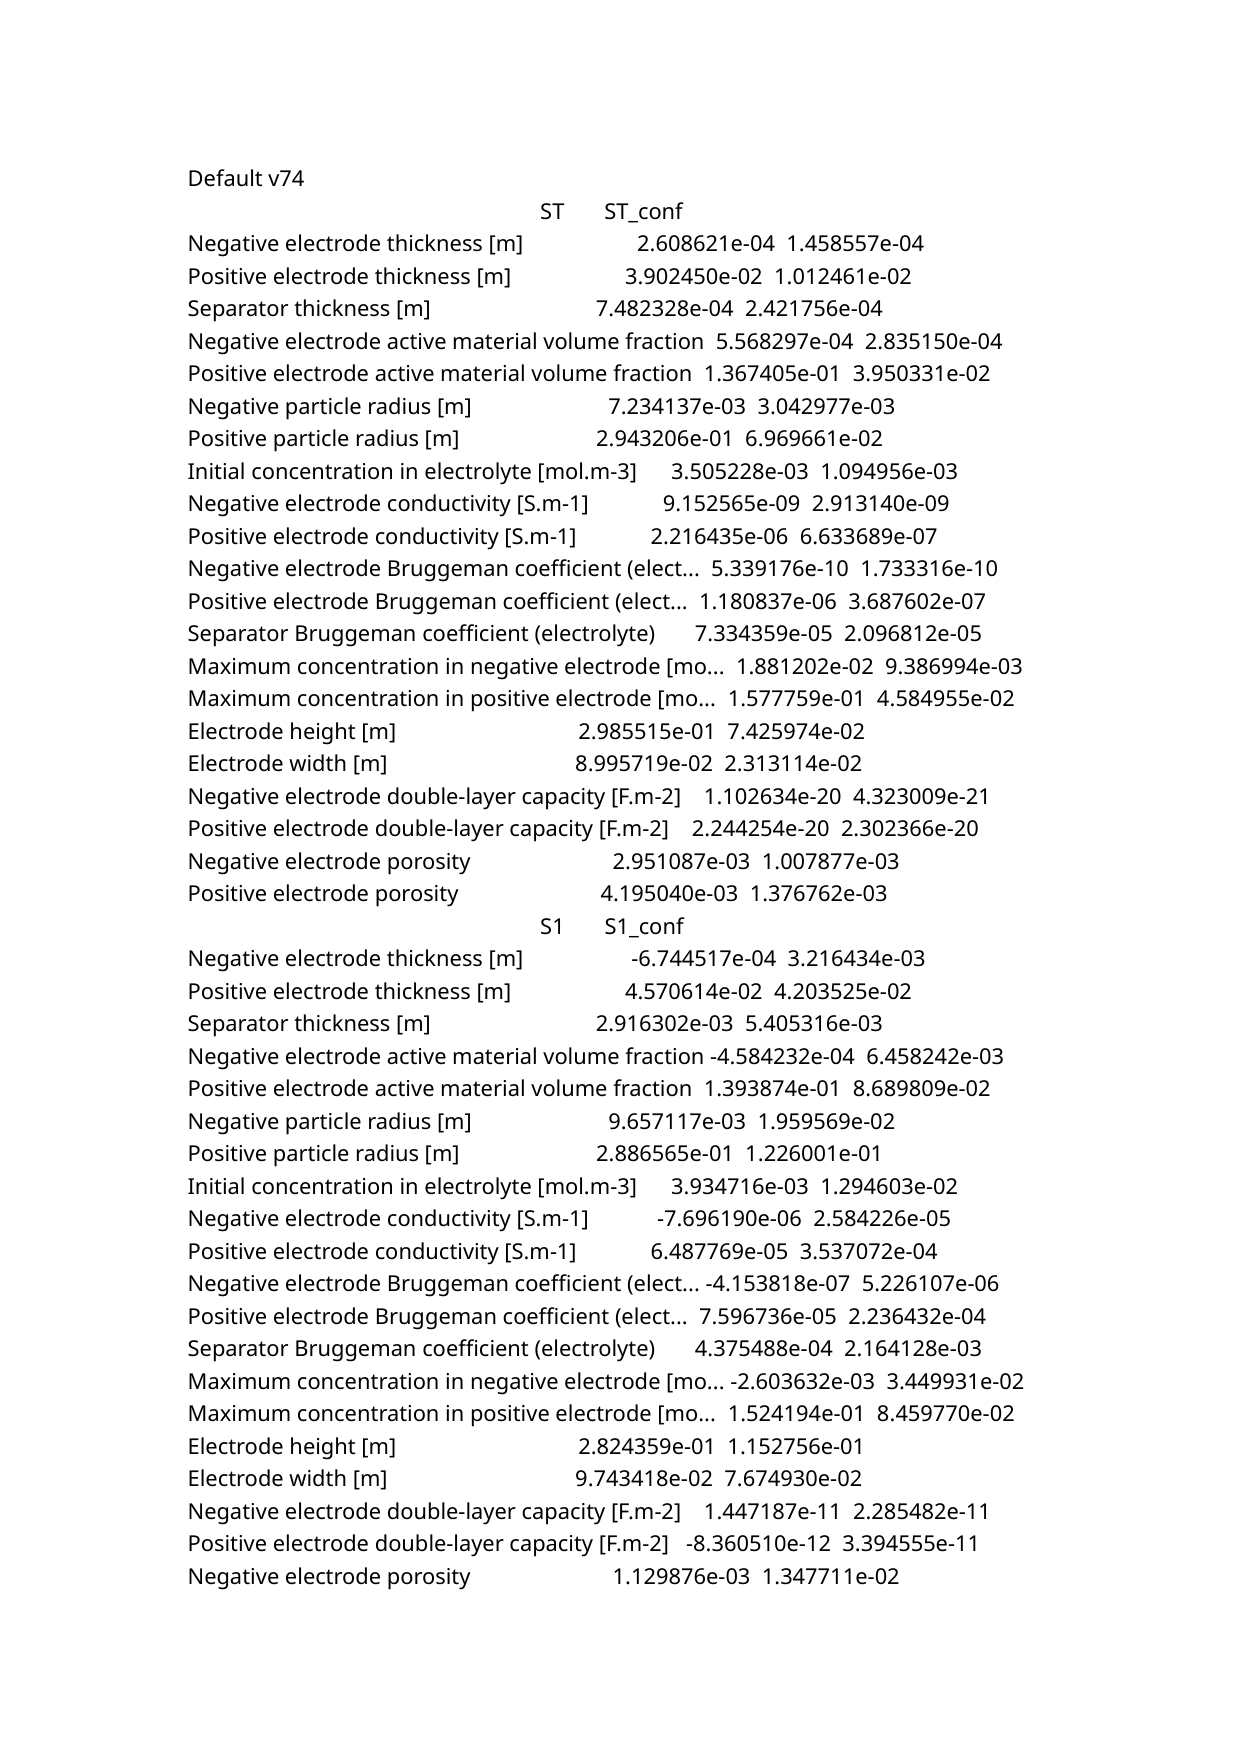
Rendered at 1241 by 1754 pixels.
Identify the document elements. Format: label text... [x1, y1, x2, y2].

text ST ST_conf [187, 194, 1053, 227]
text Separator thickness [m] 2.916302e-03 5.405316e-03 [187, 1007, 1053, 1039]
text Positive electrode active material volume fraction 1.367405e-01 3.950331e-02 [187, 357, 1053, 389]
text Positive particle radius [m] 2.886565e-01 1.226001e-01 [187, 1137, 1053, 1169]
text Positive electrode double-layer capacity [F.m-2] 2.244254e-20 2.302366e-20 [187, 812, 1053, 844]
text Positive electrode Bruggeman coefficient (elect... 1.180837e-06 3.687602e-07 [187, 584, 1053, 617]
text Separator Bruggeman coefficient (electrolyte) 4.375488e-04 2.164128e-03 [187, 1332, 1053, 1364]
text Positive electrode porosity 4.195040e-03 1.376762e-03 [187, 877, 1053, 909]
text Positive electrode thickness [m] 4.570614e-02 4.203525e-02 [187, 974, 1053, 1007]
text Positive particle radius [m] 2.943206e-01 6.969661e-02 [187, 422, 1053, 454]
text Negative electrode active material volume fraction 5.568297e-04 2.835150e-04 [187, 324, 1053, 357]
text Negative electrode conductivity [S.m-1] 9.152565e-09 2.913140e-09 [187, 487, 1053, 519]
text Negative electrode double-layer capacity [F.m-2] 1.102634e-20 4.323009e-21 [187, 779, 1053, 812]
text Default v74 [187, 162, 1053, 194]
text Positive electrode Bruggeman coefficient (elect... 7.596736e-05 2.236432e-04 [187, 1299, 1053, 1332]
text Negative electrode thickness [m] 2.608621e-04 1.458557e-04 [187, 227, 1053, 259]
text Negative electrode conductivity [S.m-1] -7.696190e-06 2.584226e-05 [187, 1202, 1053, 1234]
text Negative electrode Bruggeman coefficient (elect... 5.339176e-10 1.733316e-10 [187, 552, 1053, 584]
text Maximum concentration in negative electrode [mo... 1.881202e-02 9.386994e-03 [187, 649, 1053, 682]
text Negative electrode thickness [m] -6.744517e-04 3.216434e-03 [187, 942, 1053, 974]
text Negative particle radius [m] 7.234137e-03 3.042977e-03 [187, 389, 1053, 422]
text S1 S1_conf [187, 909, 1053, 942]
text Maximum concentration in positive electrode [mo... 1.524194e-01 8.459770e-02 [187, 1397, 1053, 1429]
text Negative particle radius [m] 9.657117e-03 1.959569e-02 [187, 1104, 1053, 1137]
text Negative electrode Bruggeman coefficient (elect... -4.153818e-07 5.226107e-06 [187, 1267, 1053, 1299]
text Maximum concentration in negative electrode [mo... -2.603632e-03 3.449931e-02 [187, 1364, 1053, 1397]
text Electrode height [m] 2.824359e-01 1.152756e-01 [187, 1429, 1053, 1462]
text Initial concentration in electrolyte [mol.m-3] 3.934716e-03 1.294603e-02 [187, 1169, 1053, 1202]
text Separator thickness [m] 7.482328e-04 2.421756e-04 [187, 292, 1053, 324]
text Positive electrode double-layer capacity [F.m-2] -8.360510e-12 3.394555e-11 [187, 1527, 1053, 1559]
text Maximum concentration in positive electrode [mo... 1.577759e-01 4.584955e-02 [187, 682, 1053, 714]
text Positive electrode thickness [m] 3.902450e-02 1.012461e-02 [187, 259, 1053, 292]
text Negative electrode porosity 2.951087e-03 1.007877e-03 [187, 844, 1053, 877]
text Electrode width [m] 8.995719e-02 2.313114e-02 [187, 747, 1053, 779]
text Negative electrode active material volume fraction -4.584232e-04 6.458242e-03 [187, 1039, 1053, 1072]
text Negative electrode porosity 1.129876e-03 1.347711e-02 [187, 1559, 1053, 1592]
text Electrode height [m] 2.985515e-01 7.425974e-02 [187, 714, 1053, 747]
text Positive electrode conductivity [S.m-1] 2.216435e-06 6.633689e-07 [187, 519, 1053, 552]
text Negative electrode double-layer capacity [F.m-2] 1.447187e-11 2.285482e-11 [187, 1494, 1053, 1527]
text Separator Bruggeman coefficient (electrolyte) 7.334359e-05 2.096812e-05 [187, 617, 1053, 649]
text Positive electrode conductivity [S.m-1] 6.487769e-05 3.537072e-04 [187, 1234, 1053, 1267]
text Electrode width [m] 9.743418e-02 7.674930e-02 [187, 1462, 1053, 1494]
text Positive electrode active material volume fraction 1.393874e-01 8.689809e-02 [187, 1072, 1053, 1104]
text Initial concentration in electrolyte [mol.m-3] 3.505228e-03 1.094956e-03 [187, 454, 1053, 487]
